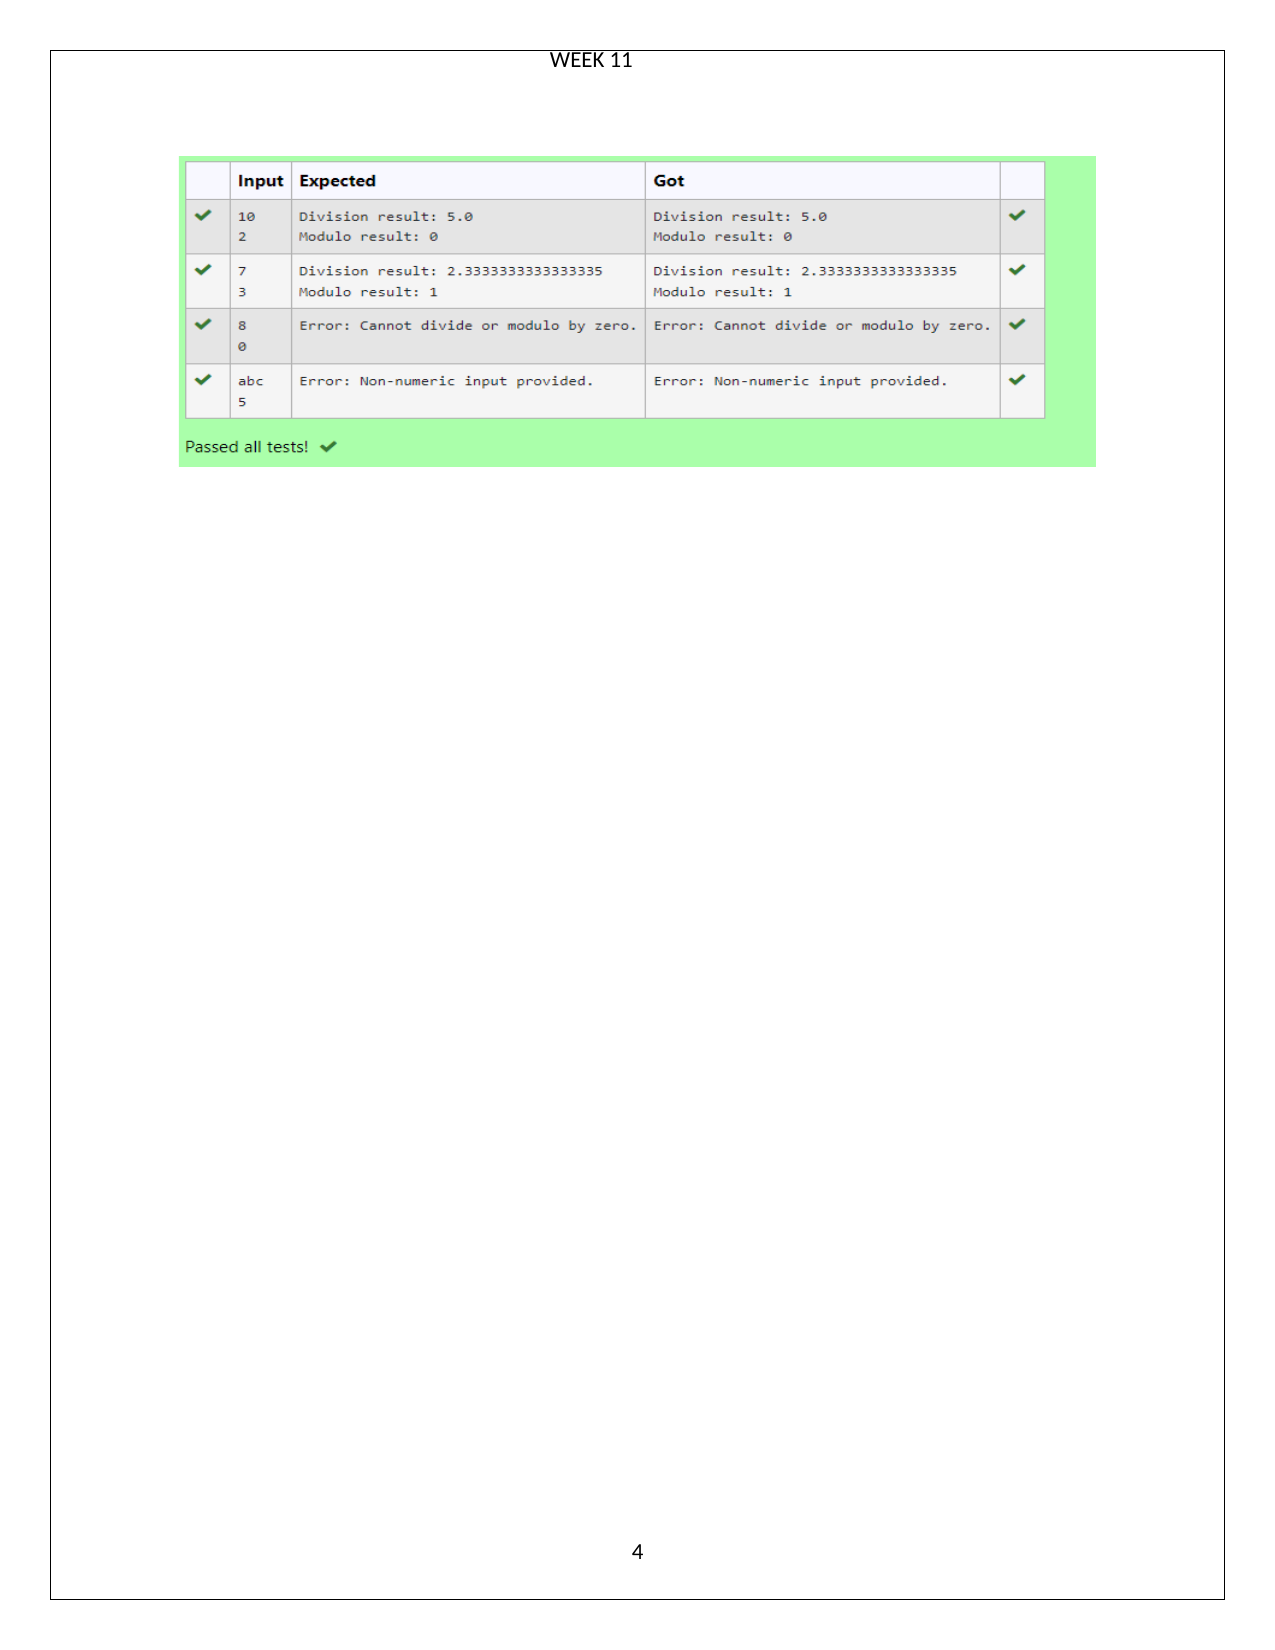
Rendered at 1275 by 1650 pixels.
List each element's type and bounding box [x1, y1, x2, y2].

picture [178, 156, 1096, 467]
